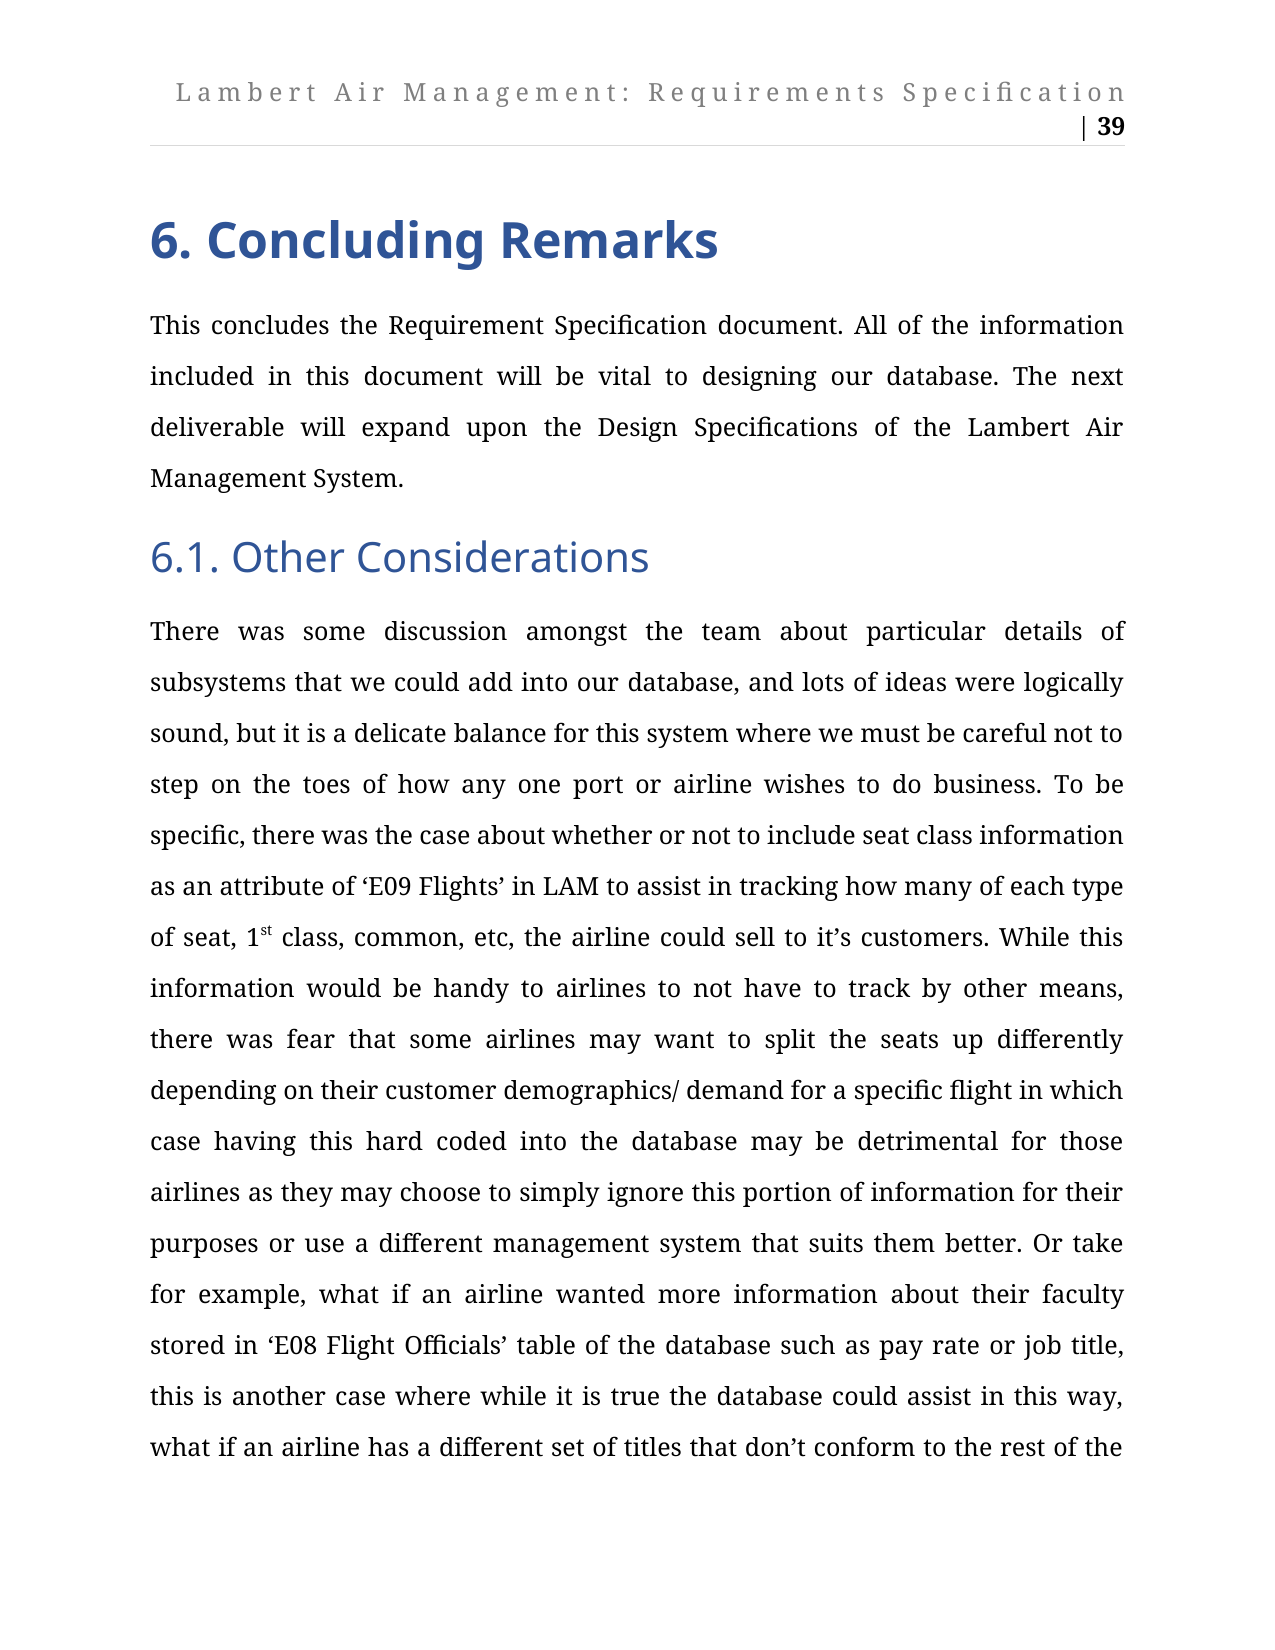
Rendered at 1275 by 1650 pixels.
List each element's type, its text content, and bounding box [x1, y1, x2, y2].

text This concludes the Requirement Specification document. All of the information included in this document will be vital to designing our database. The next deliverable will expand upon the Design Specifications of the Lambert Air Management System. [150, 307, 1125, 495]
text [150, 613, 1125, 1464]
subtitle Concluding Remarks [150, 205, 1125, 273]
subtitle Other Considerations [150, 528, 1125, 585]
